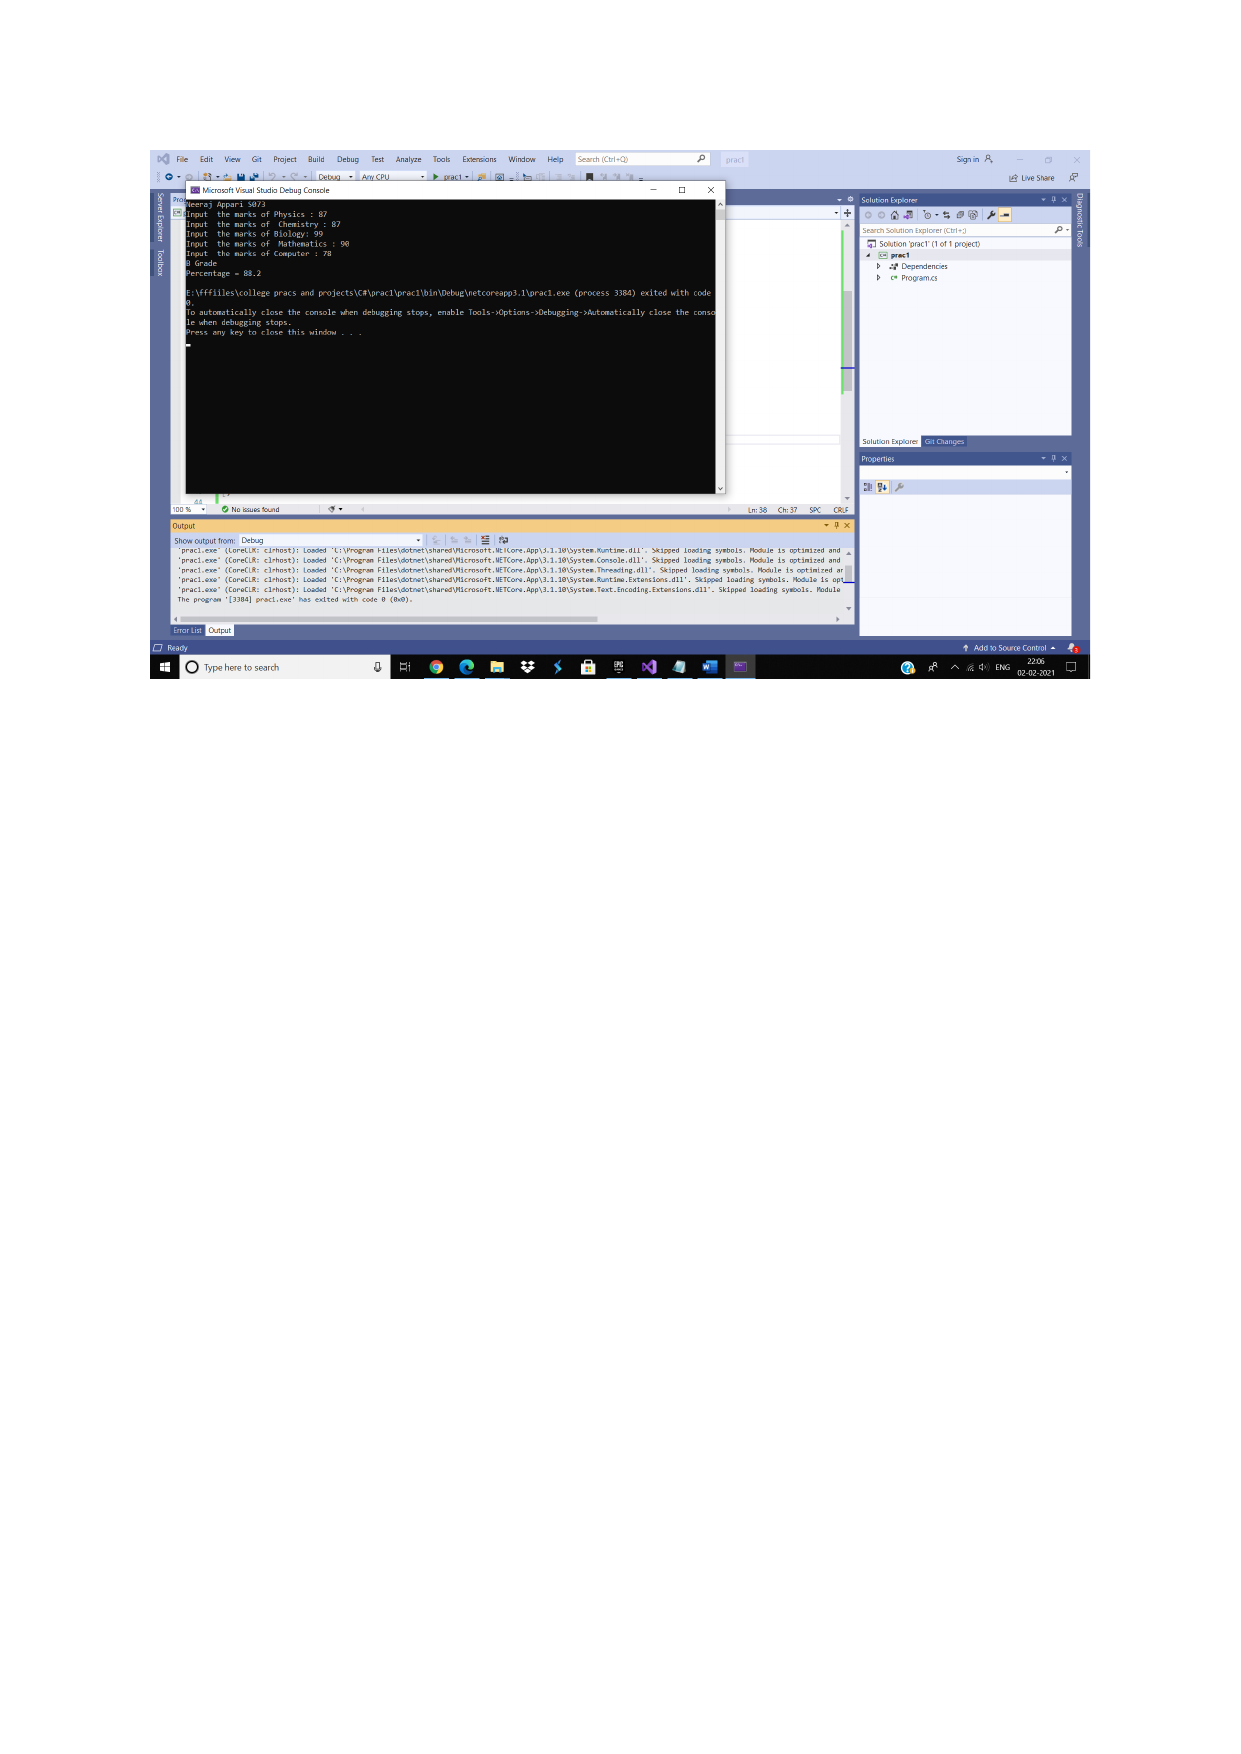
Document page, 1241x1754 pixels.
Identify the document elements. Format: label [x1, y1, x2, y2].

picture [150, 150, 1091, 679]
